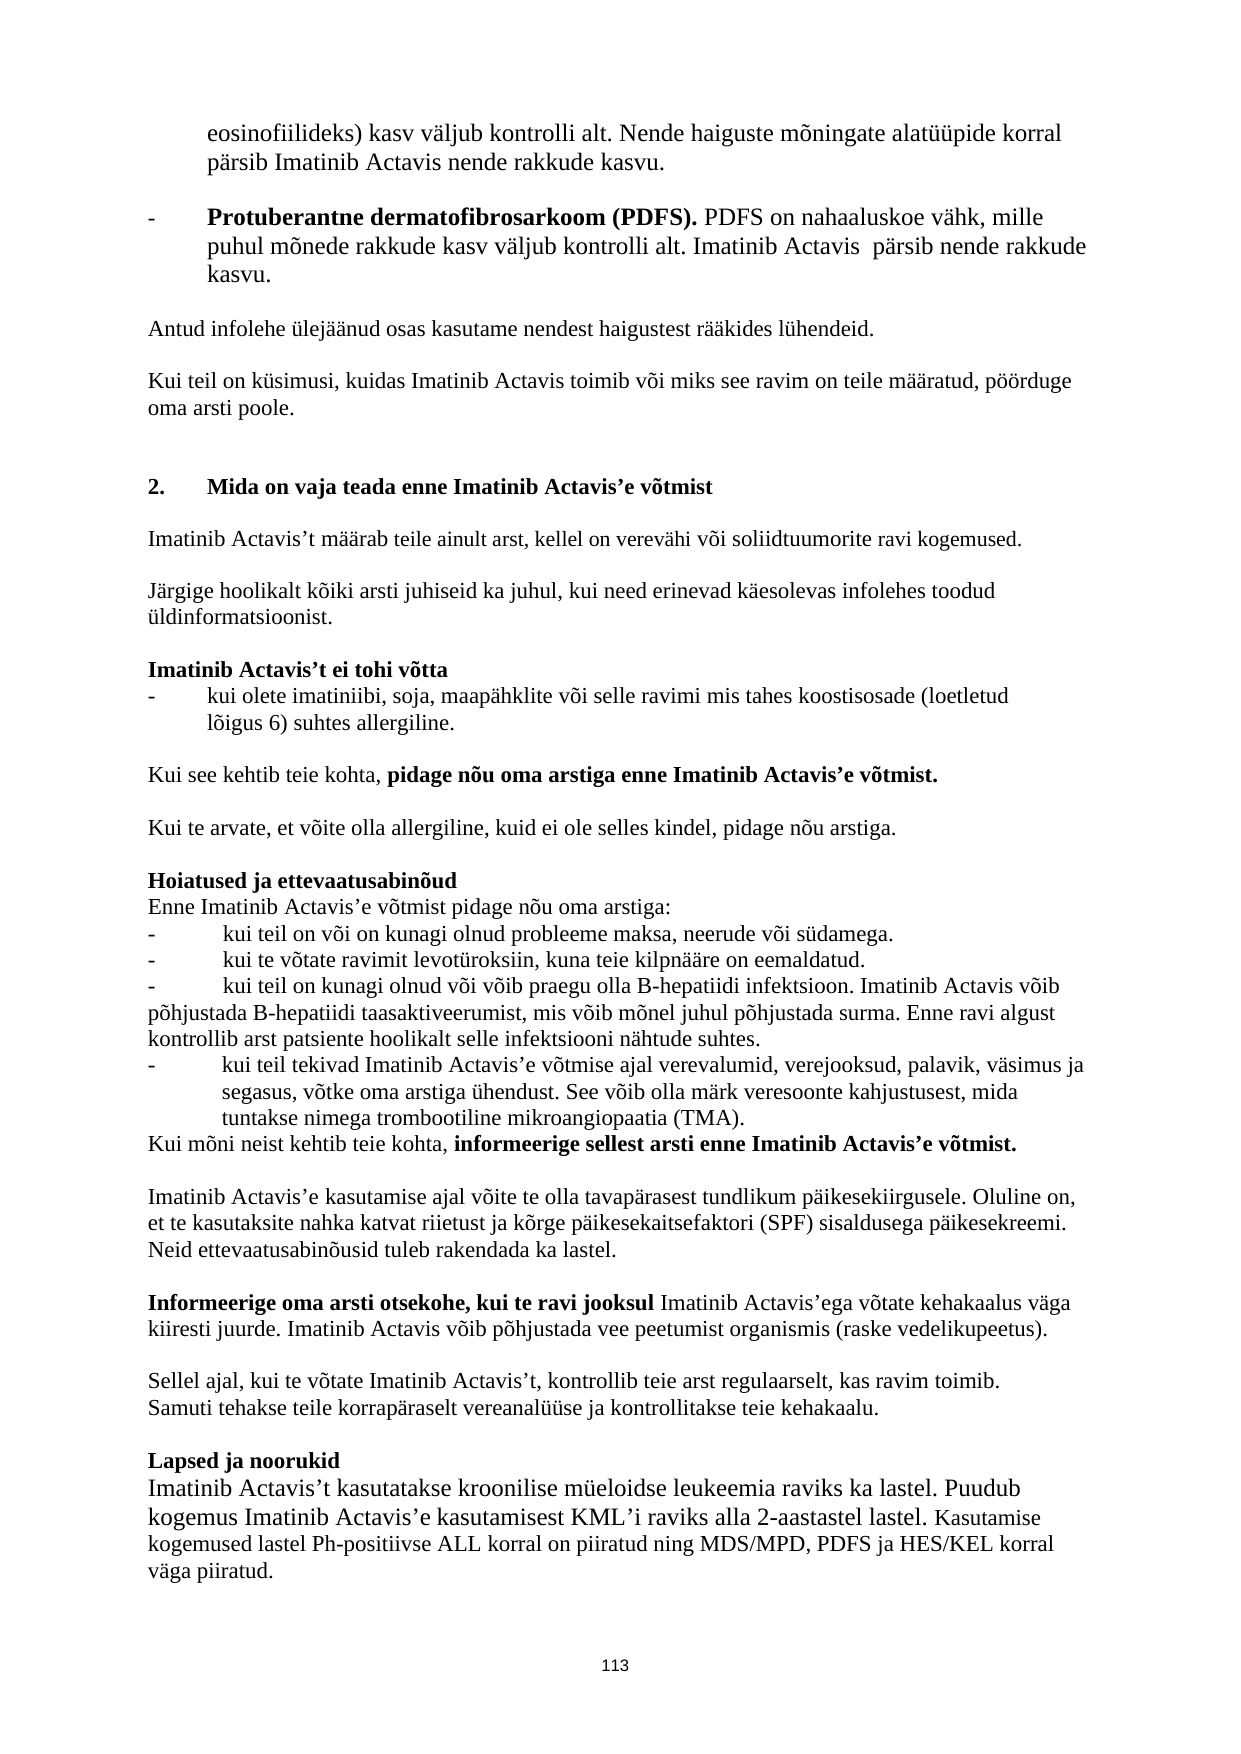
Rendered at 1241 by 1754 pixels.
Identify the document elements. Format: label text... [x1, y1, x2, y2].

text Samuti tehakse teile korrapäraselt vereanalüüse ja kontrollitakse teie kehakaalu. [148, 1394, 1092, 1420]
list Imatinib Actavis’t määrab teile ainult arst, kellel on verevähi või soliidtuumorite ravi kogemused. [148, 525, 1093, 552]
list 2. Mida on vaja teada enne Imatinib Actavis’e võtmist [148, 473, 1093, 499]
text Imatinib Actavis’t kasutatakse kroonilise müeloidse leukeemia raviks ka lastel. Puudub kogemus Imatinib Actavis’e kasutamisest KML’i raviks alla 2-aastastel lastel. Kasutamise kogemused lastel Ph-positiivse ALL korral on piiratud ning MDS/MPD, PDFS ja HES/KEL korral väga piiratud. [148, 1473, 1092, 1583]
list - kui olete imatiniibi, soja, maapähklite või selle ravimi mis tahes koostisosade (loetletud lõigus 6) suhtes allergiline. [148, 682, 1092, 735]
text Kui teil on küsimusi, kuidas Imatinib Actavis toimib või miks see ravim on teile määratud, pöörduge oma arsti poole. [148, 367, 1092, 420]
text Sellel ajal, kui te võtate Imatinib Actavis’t, kontrollib teie arst regulaarselt, kas ravim toimib. [148, 1368, 1092, 1394]
text - kui teil on kunagi olnud või võib praegu olla B-hepatiidi infektsioon. Imatinib Actavis võib põhjustada B-hepatiidi taasaktiveerumist, mis võib mõnel juhul põhjustada surma. Enne ravi algust kontrollib arst patsiente hoolikalt selle infektsiooni nähtude suhtes. [148, 972, 1092, 1051]
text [148, 118, 1092, 176]
text - kui te võtate ravimit levotüroksiin, kuna teie kilpnääre on eemaldatud. [148, 946, 1092, 972]
text Järgige hoolikalt kõiki arsti juhiseid ka juhul, kui need erinevad käesolevas infolehes toodud üldinformatsioonist. [148, 577, 1092, 630]
list Imatinib Actavis’e kasutamise ajal võite te olla tavapärasest tundlikum päikesekiirgusele. Oluline on, et te kasutaksite nahka katvat riietust ja kõrge päikesekaitsefaktori (SPF) sisaldusega päikesekreemi. Neid ettevaatusabinõusid tuleb rakendada ka lastel. [148, 1183, 1092, 1262]
text Informeerige oma arsti otsekohe, kui te ravi jooksul Imatinib Actavis’ega võtate kehakaalus väga kiiresti juurde. Imatinib Actavis võib põhjustada vee peetumist organismis (raske vedelikupeetus). [148, 1288, 1092, 1341]
text Kui te arvate, et võite olla allergiline, kuid ei ole selles kindel, pidage nõu arstiga. [148, 814, 1092, 841]
text - kui teil on või on kunagi olnud probleeme maksa, neerude või südamega. [148, 919, 1092, 946]
list - kui teil tekivad Imatinib Actavis’e võtmise ajal verevalumid, verejooksud, palavik, väsimus ja segasus, võtke oma arstiga ühendust. See võib olla märk veresoonte kahjustusest, mida tuntakse nimega trombootiline mikroangiopaatia (TMA). [148, 1051, 1092, 1130]
text Antud infolehe ülejäänud osas kasutame nendest haigustest rääkides lühendeid. [148, 314, 1092, 341]
list Kui mõni neist kehtib teie kohta, informeerige sellest arsti enne Imatinib Actavis’e võtmist. [148, 1130, 1092, 1157]
list Hoiatused ja ettevaatusabinõud [148, 867, 1093, 893]
list Lapsed ja noorukid [148, 1447, 1092, 1473]
list Imatinib Actavis’t ei tohi võtta [148, 656, 1092, 682]
text Enne Imatinib Actavis’e võtmist pidage nõu oma arstiga: [148, 893, 1092, 919]
text - Protuberantne dermatofibrosarkoom (PDFS). PDFS on nahaaluskoe vähk, mille puhul mõnede rakkude kasv väljub kontrolli alt. Imatinib Actavis pärsib nende rakkude kasvu. [148, 202, 1092, 288]
text Kui see kehtib teie kohta, pidage nõu oma arstiga enne Imatinib Actavis’e võtmist. [148, 761, 1092, 788]
